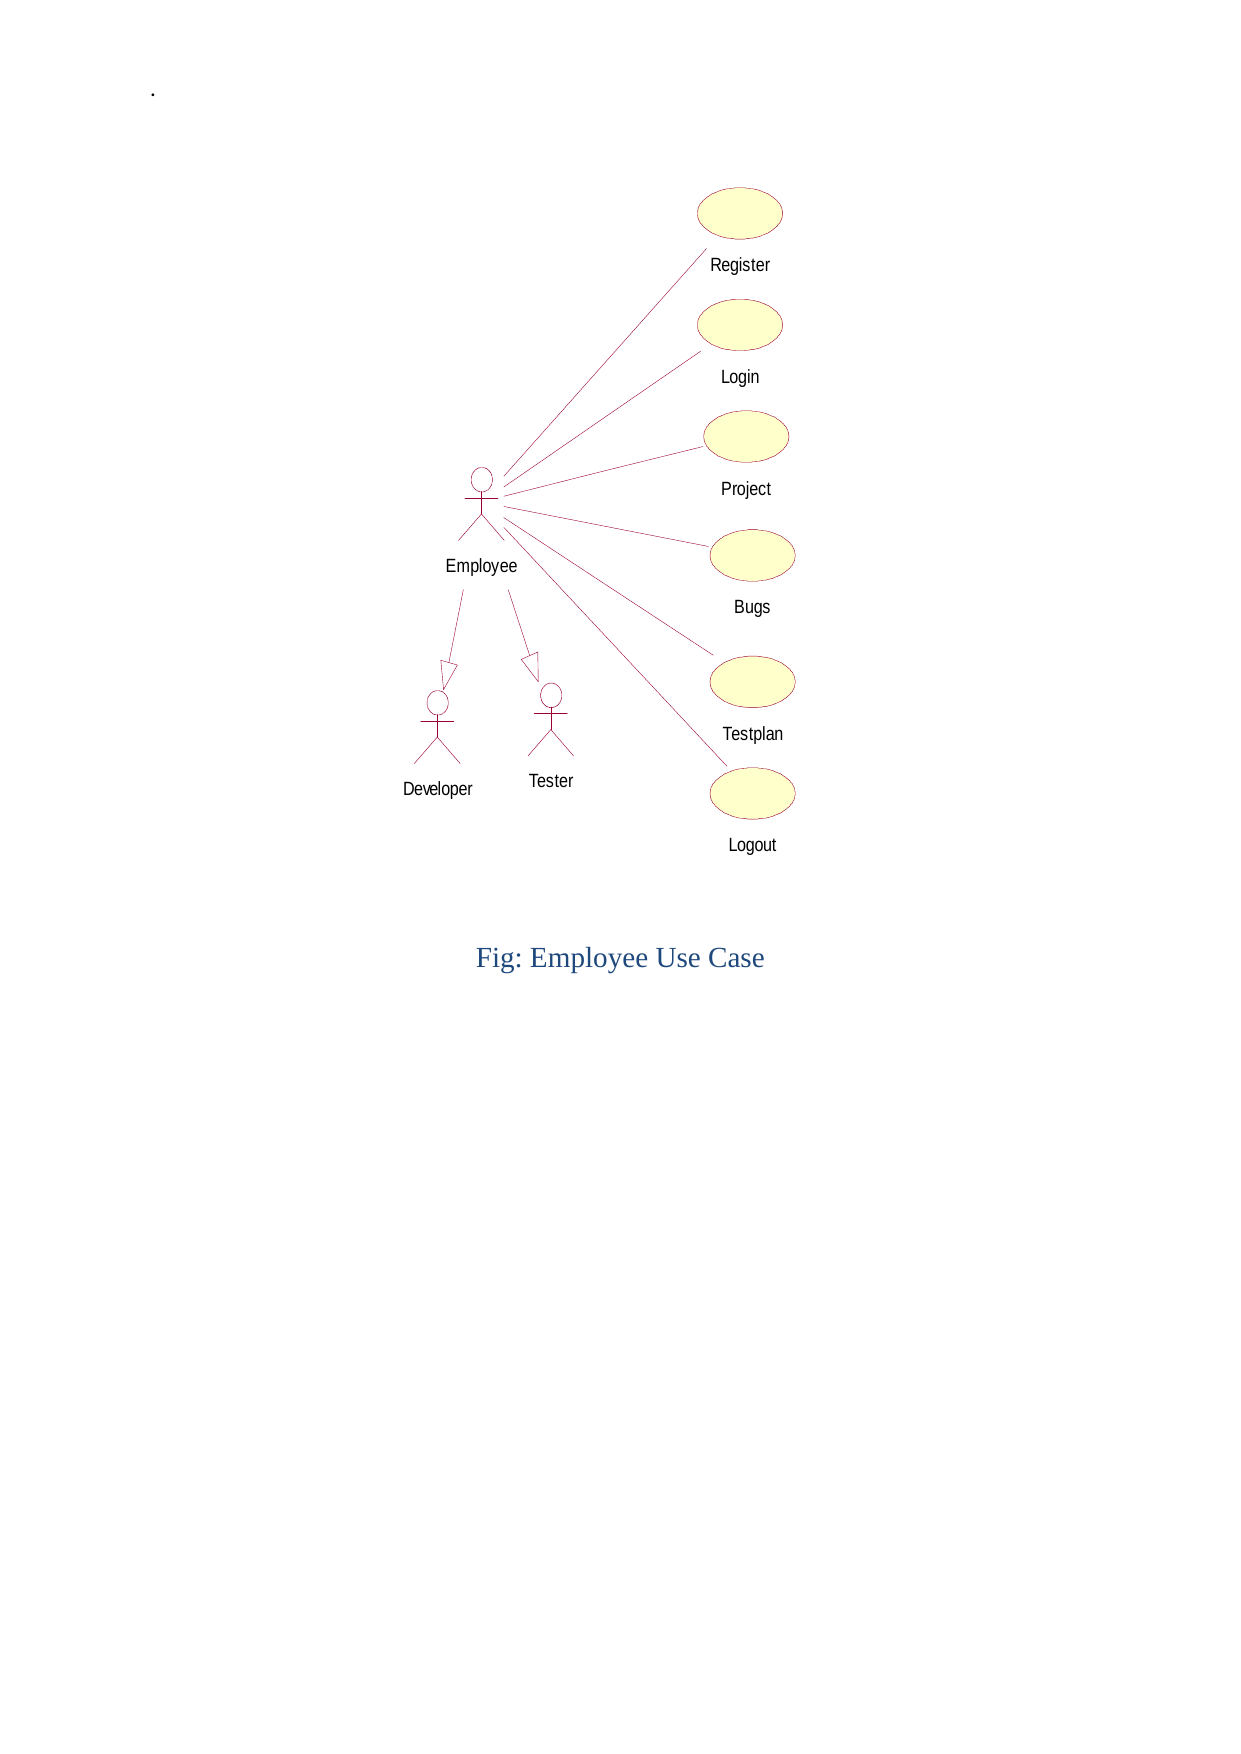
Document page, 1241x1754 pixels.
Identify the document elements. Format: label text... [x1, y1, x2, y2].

text Fig: Employee Use Case [150, 941, 1090, 974]
